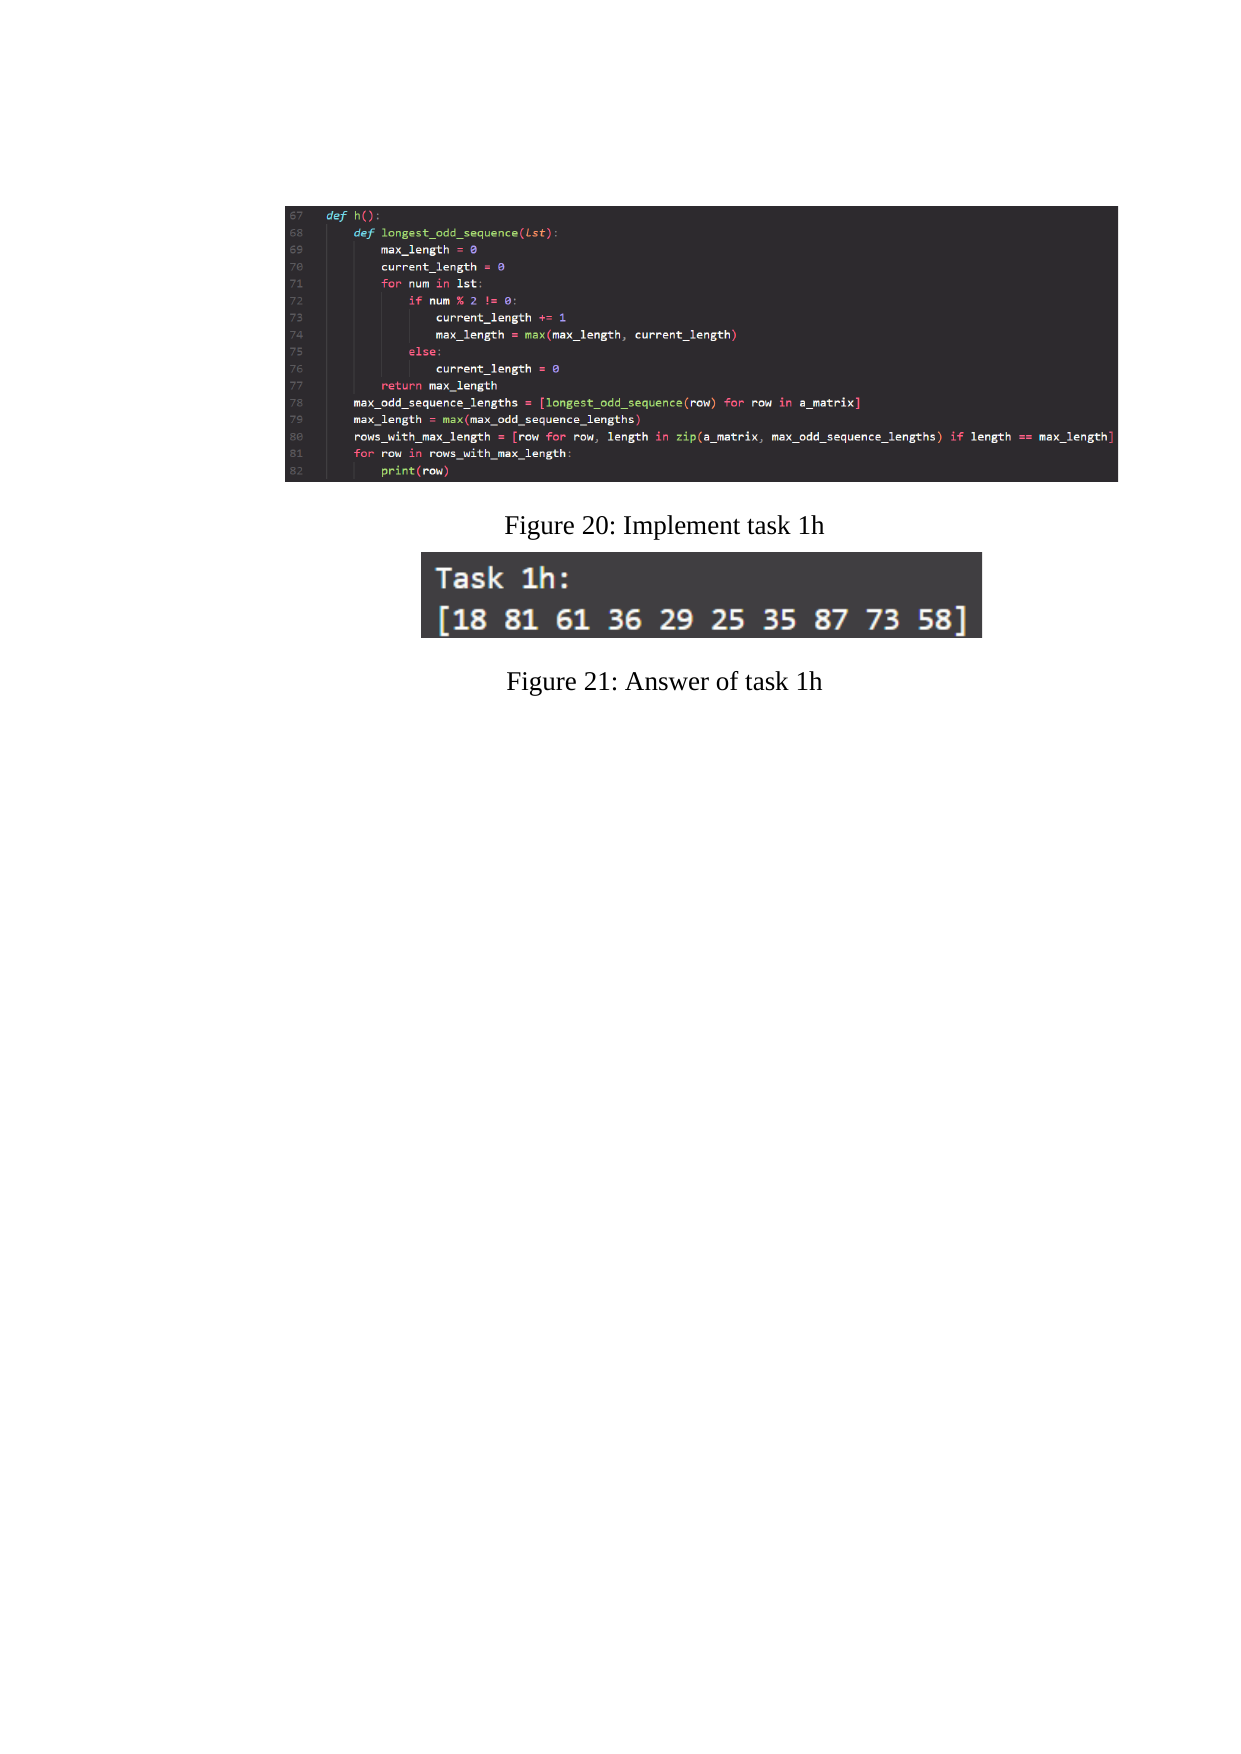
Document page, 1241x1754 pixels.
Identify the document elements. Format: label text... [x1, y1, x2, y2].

picture [421, 552, 983, 638]
picture [285, 206, 1119, 482]
text Figure 20: Implement task 1h [207, 509, 1122, 540]
text Figure 21: Answer of task 1h [207, 665, 1122, 696]
